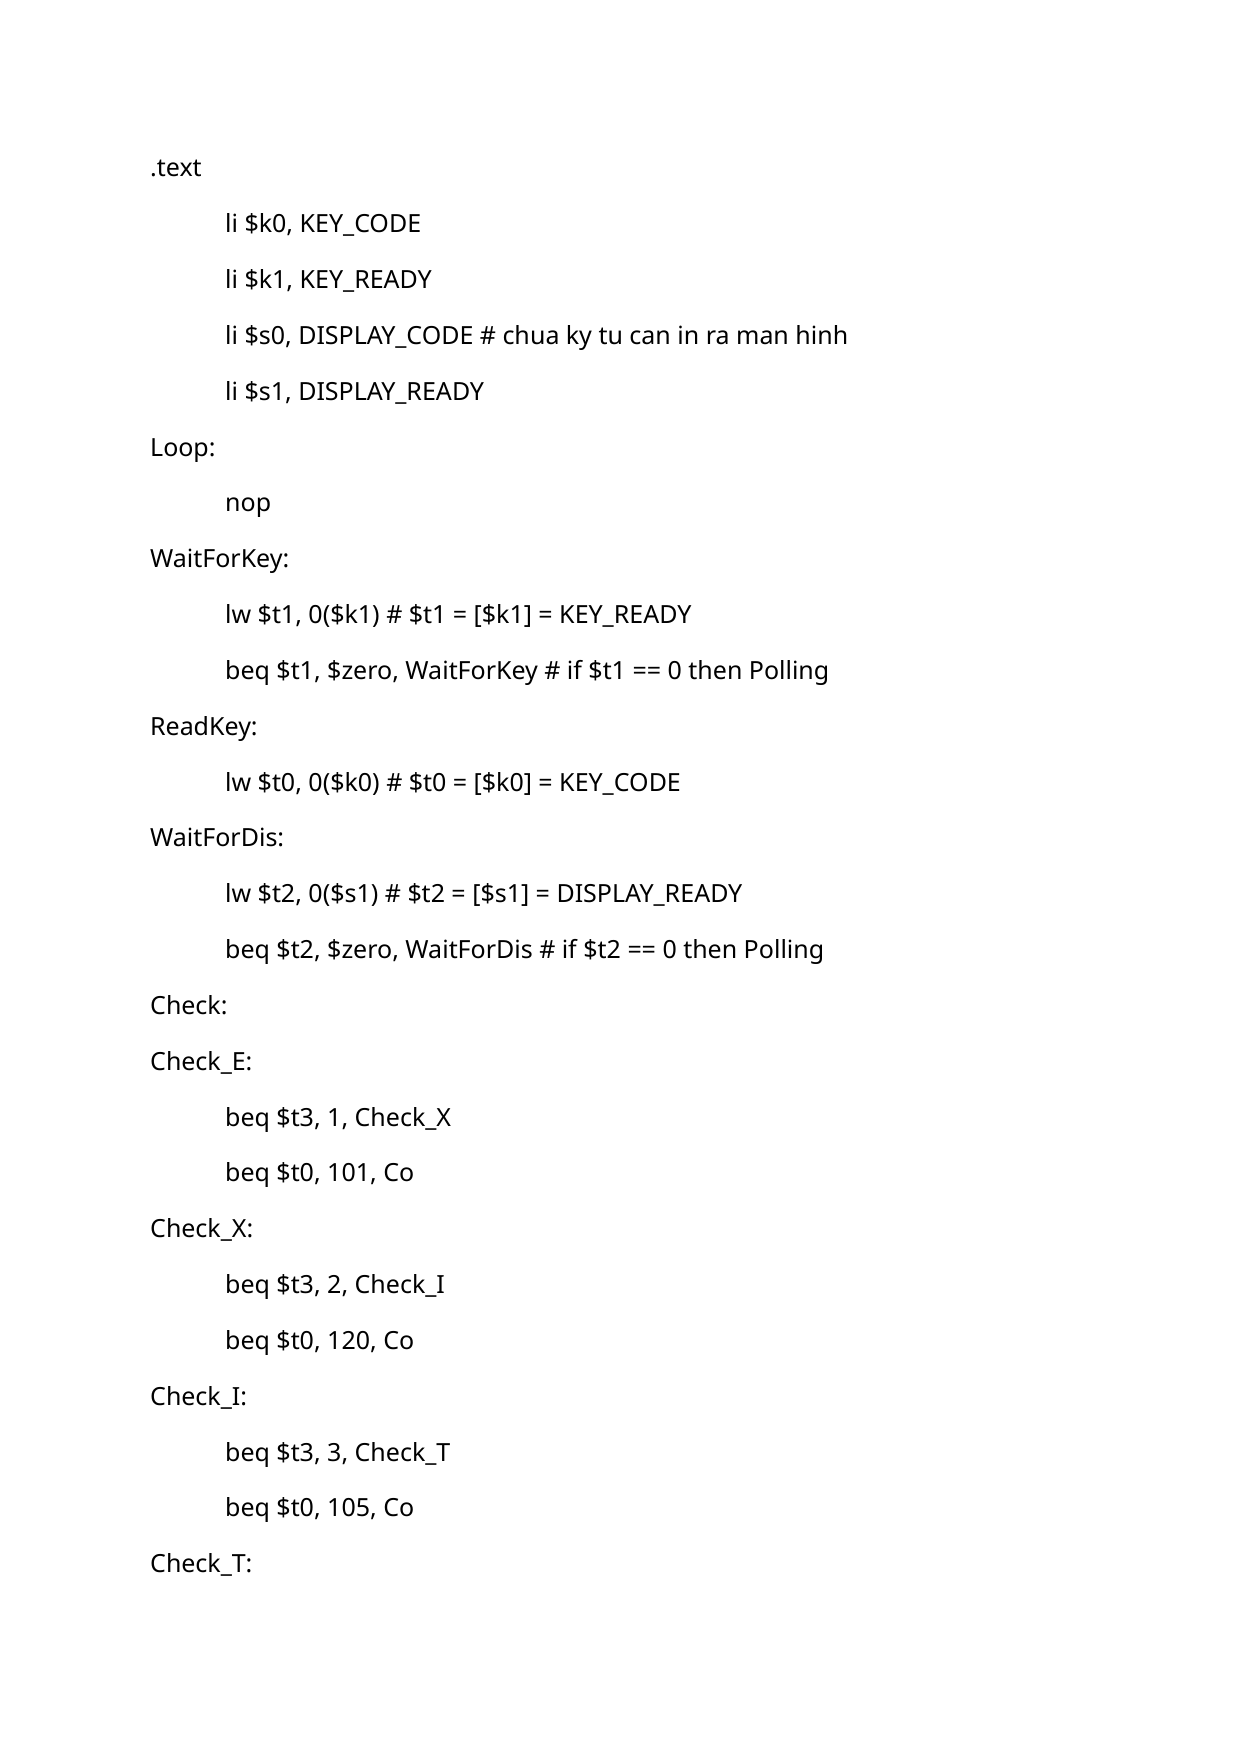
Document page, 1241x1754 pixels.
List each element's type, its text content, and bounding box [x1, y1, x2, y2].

text beq $t3, 2, Check_I [150, 1267, 1090, 1301]
text lw $t2, 0($s1) # $t2 = [$s1] = DISPLAY_READY [150, 876, 1090, 910]
text lw $t0, 0($k0) # $t0 = [$k0] = KEY_CODE [150, 764, 1090, 798]
text ReadKey: [150, 708, 1090, 742]
text li $k0, KEY_CODE [150, 206, 1090, 240]
text lw $t1, 0($k1) # $t1 = [$k1] = KEY_READY [150, 597, 1090, 631]
text .text [150, 150, 1090, 184]
text Loop: [150, 429, 1090, 463]
text nop [150, 485, 1090, 519]
text li $k1, KEY_READY [150, 262, 1090, 296]
text beq $t1, $zero, WaitForKey # if $t1 == 0 then Polling [150, 652, 1090, 687]
text beq $t0, 120, Co [150, 1322, 1090, 1357]
text beq $t0, 101, Co [150, 1155, 1090, 1189]
text beq $t0, 105, Co [150, 1490, 1090, 1524]
text Check_T: [150, 1546, 1090, 1580]
text beq $t3, 3, Check_T [150, 1434, 1090, 1468]
text Check_X: [150, 1211, 1090, 1245]
text li $s0, DISPLAY_CODE # chua ky tu can in ra man hinh [150, 317, 1090, 352]
text Check: [150, 987, 1090, 1022]
text beq $t3, 1, Check_X [150, 1099, 1090, 1133]
text beq $t2, $zero, WaitForDis # if $t2 == 0 then Polling [150, 932, 1090, 966]
text li $s1, DISPLAY_READY [150, 373, 1090, 407]
text WaitForDis: [150, 820, 1090, 854]
text Check_E: [150, 1043, 1090, 1077]
text WaitForKey: [150, 541, 1090, 575]
text Check_I: [150, 1378, 1090, 1412]
